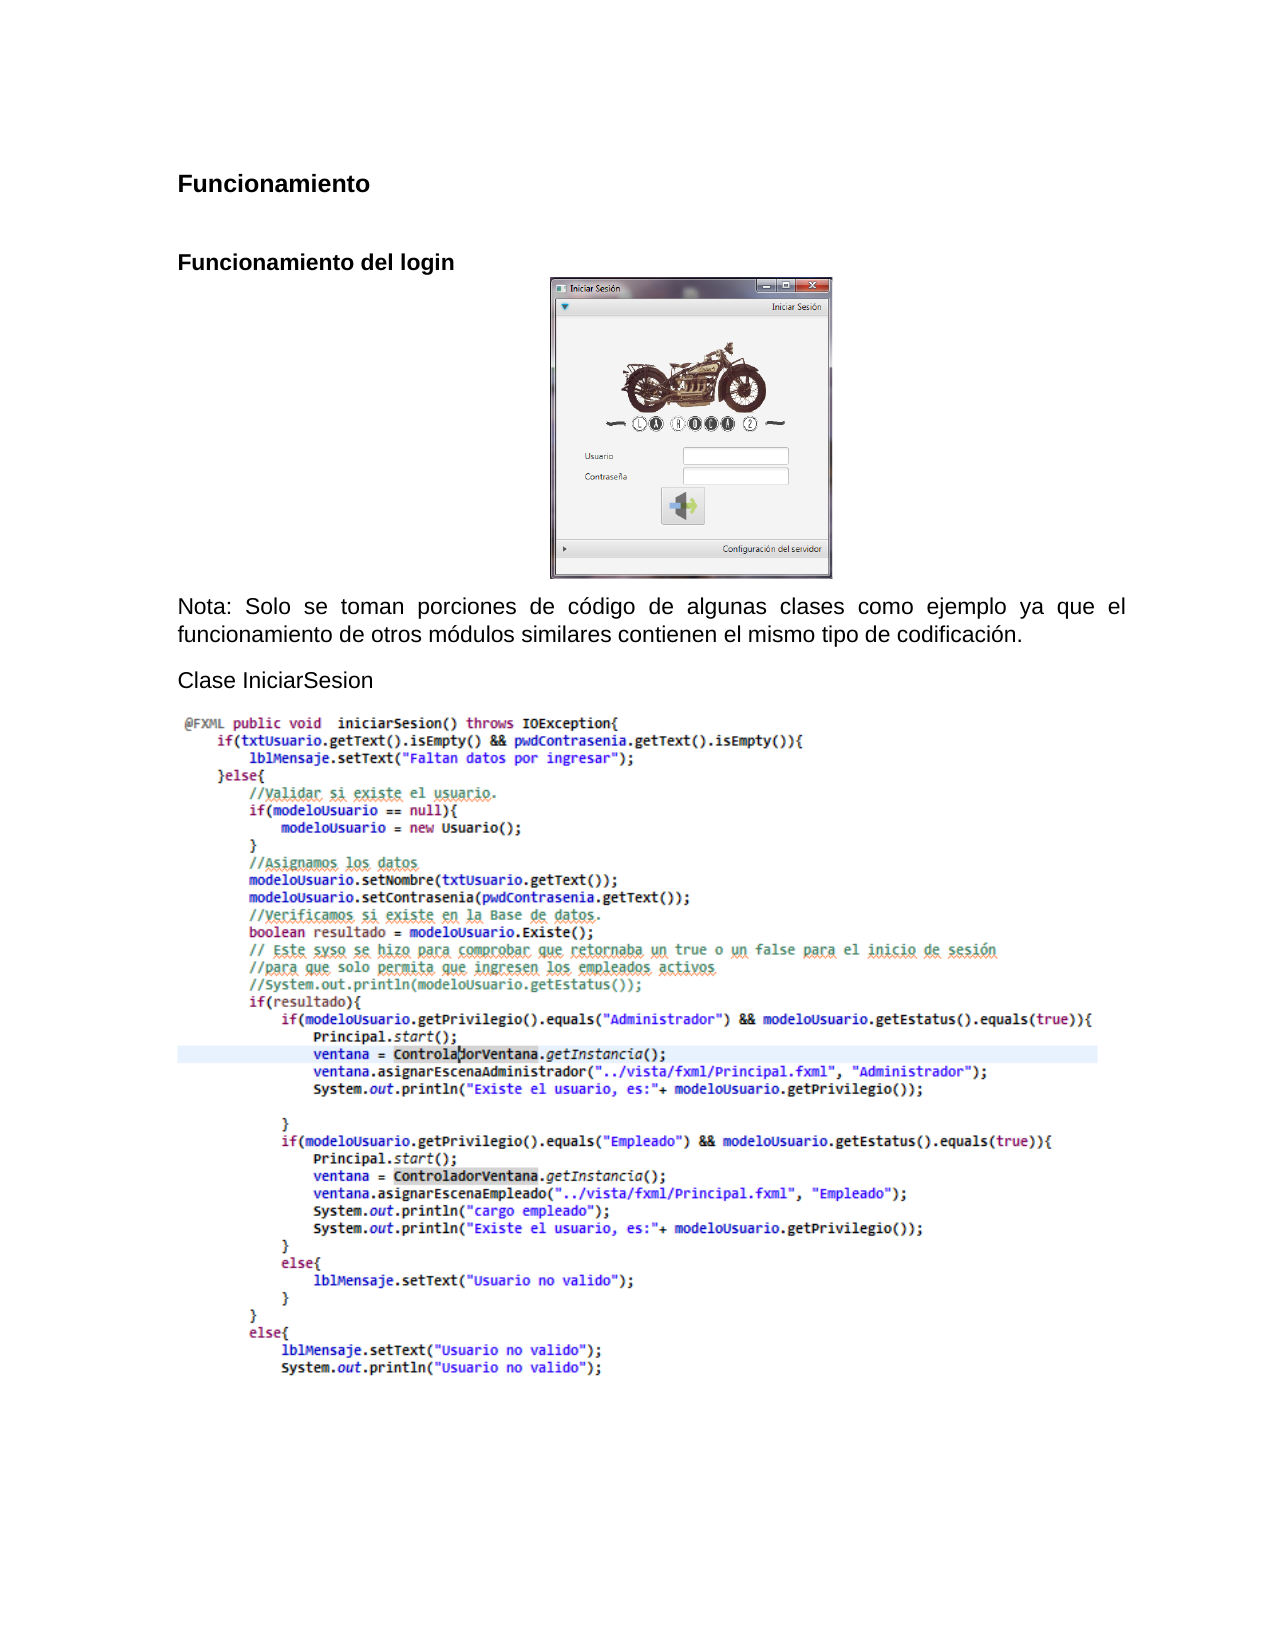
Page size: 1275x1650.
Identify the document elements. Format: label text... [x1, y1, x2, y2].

picture [177, 711, 1098, 1378]
text Nota: Solo se toman porciones de código de algunas clases como ejemplo ya que el funcionamiento de otros módulos similares contienen el mismo tipo de codificación. [177, 593, 1127, 648]
picture [550, 277, 833, 579]
subtitle Funcionamiento [177, 168, 1127, 197]
text Clase IniciarSesion [177, 667, 1127, 693]
subtitle Funcionamiento del login [177, 249, 1127, 275]
